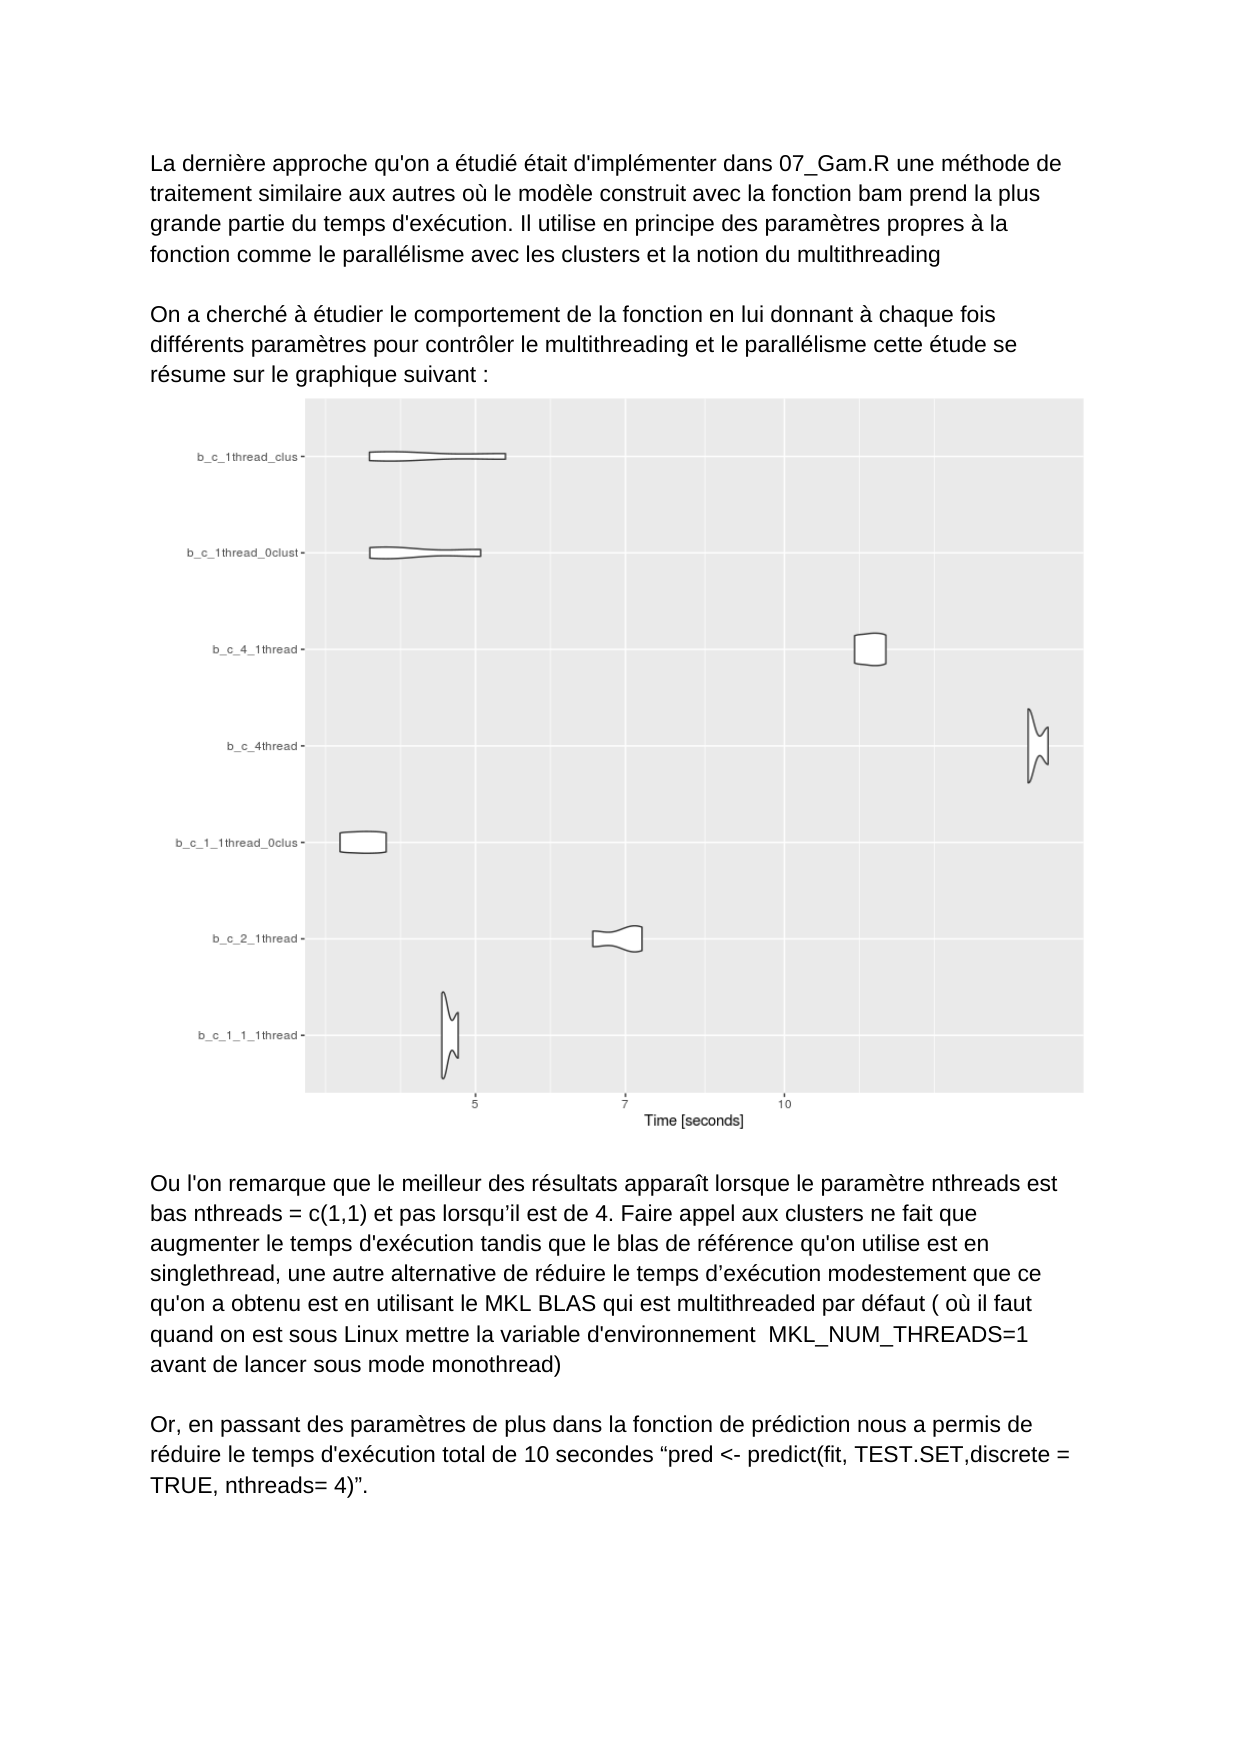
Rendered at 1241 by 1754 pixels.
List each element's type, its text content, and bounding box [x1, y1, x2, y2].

picture [150, 391, 1091, 1136]
text On a cherché à étudier le comportement de la fonction en lui donnant à chaque fois différents paramètres pour contrôler le multithreading et le parallélisme cette étude se résume sur le graphique suivant : [150, 301, 1090, 388]
text Ou l'on remarque que le meilleur des résultats apparaît lorsque le paramètre nthreads est bas nthreads = c(1,1) et pas lorsqu’il est de 4. Faire appel aux clusters ne fait que augmenter le temps d'exécution tandis que le blas de référence qu'on utilise est en singlethread, une autre alternative de réduire le temps d’exécution modestement que ce qu'on a obtenu est en utilisant le MKL BLAS qui est multithreaded par défaut ( où il faut quand on est sous Linux mettre la variable d'environnement MKL_NUM_THREADS=1 avant de lancer sous mode monothread) [150, 1169, 1090, 1377]
text La dernière approche qu'on a étudié était d'implémenter dans 07_Gam.R une méthode de traitement similaire aux autres où le modèle construit avec la fonction bam prend la plus grande partie du temps d'exécution. Il utilise en principe des paramètres propres à la fonction comme le parallélisme avec les clusters et la notion du multithreading [150, 150, 1090, 267]
text Or, en passant des paramètres de plus dans la fonction de prédiction nous a permis de réduire le temps d'exécution total de 10 secondes “pred <- predict(fit, TEST.SET,discrete = TRUE, nthreads= 4)”. [150, 1411, 1090, 1498]
